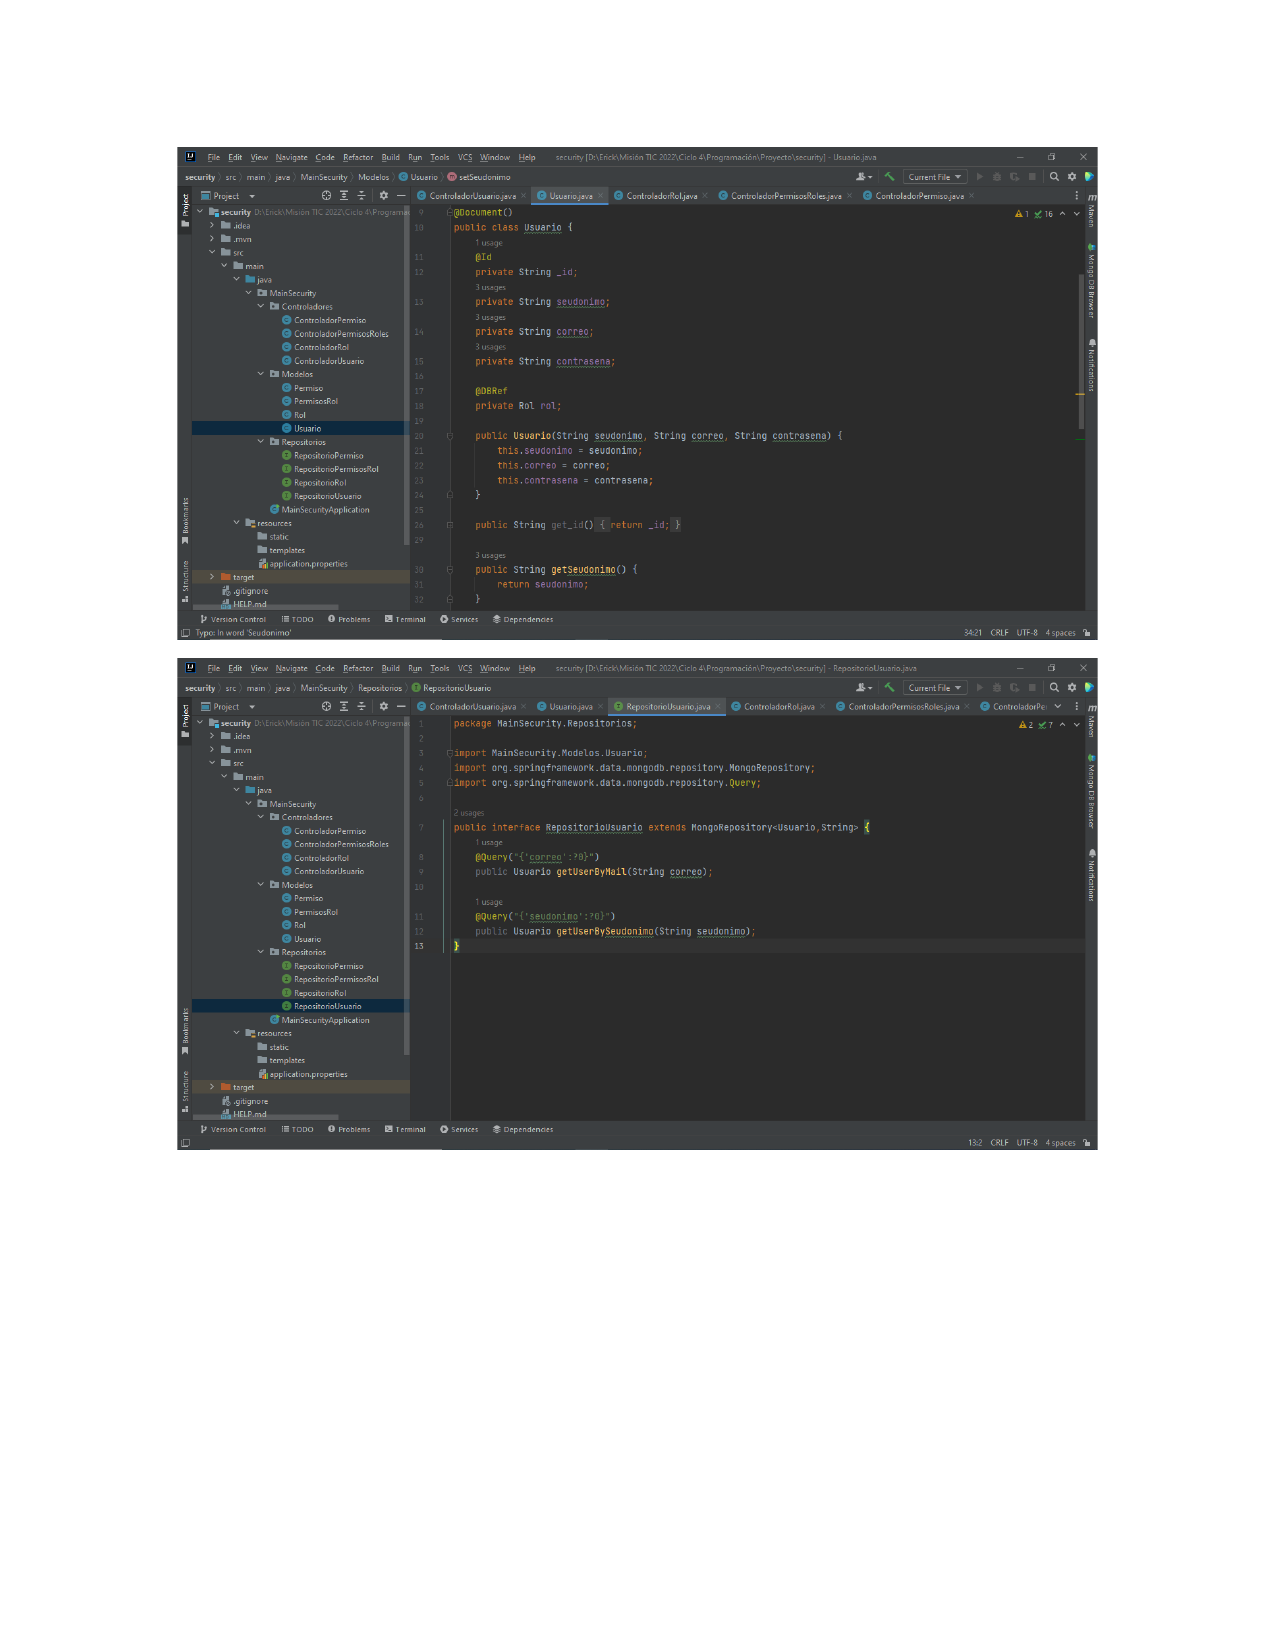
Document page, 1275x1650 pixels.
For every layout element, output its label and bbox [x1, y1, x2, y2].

picture [177, 147, 1098, 640]
picture [177, 658, 1098, 1150]
